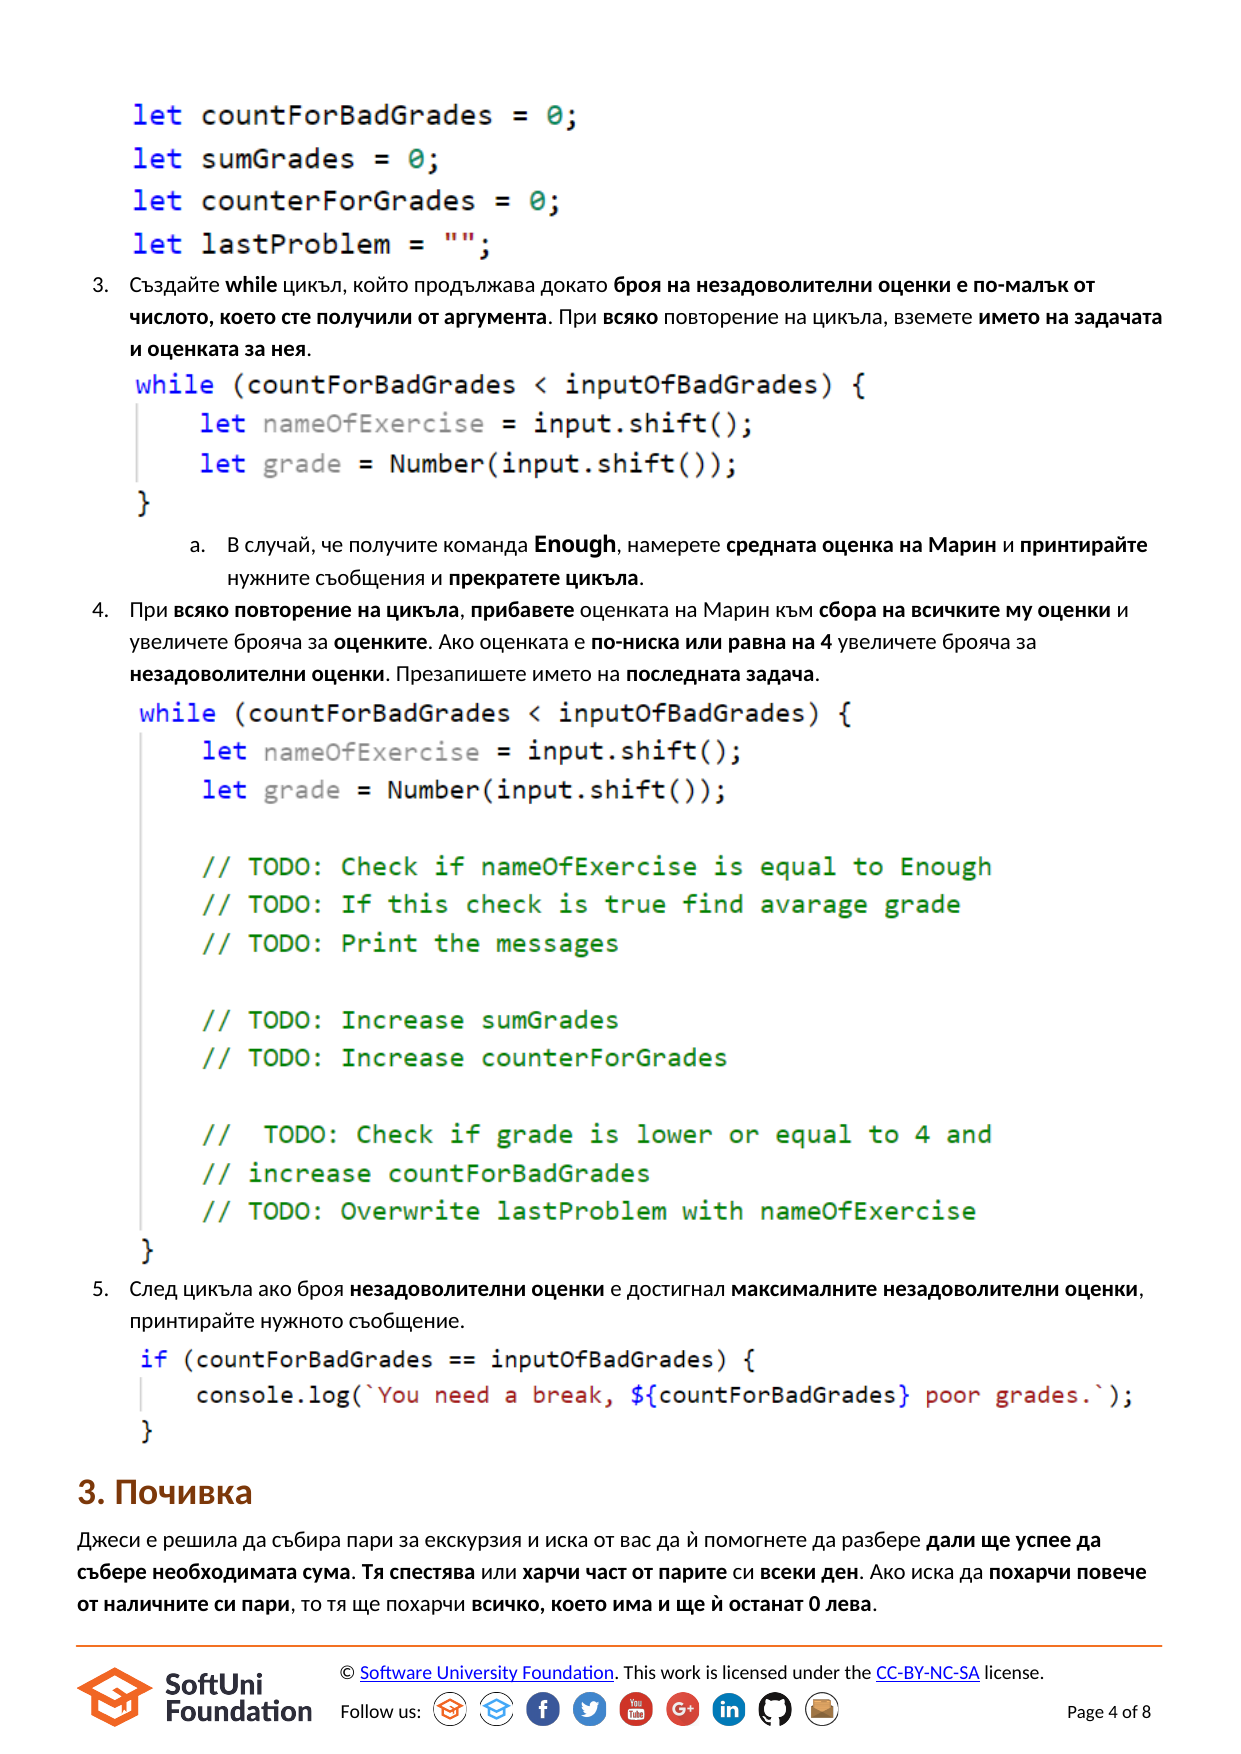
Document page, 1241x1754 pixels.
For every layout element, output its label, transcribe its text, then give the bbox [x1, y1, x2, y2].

picture [76, 1667, 312, 1727]
picture [480, 1692, 513, 1726]
picture [129, 366, 870, 524]
picture [526, 1692, 560, 1726]
picture [736, 1693, 746, 1703]
picture [805, 1692, 839, 1726]
list При всяко повторение на цикъла, прибавете оценката на Марин към сбора на всичките му оценки и увеличете брояча за оценките. Ако оценката е по-ниска или равна на 4 увеличете брояча за незадоволителни оценки. Презапишете името на последната задача. [92, 595, 1163, 687]
list Създайте while цикъл, който продължава докато броя на незадоволителни оценки е по-малък от числото, което сте получили от аргумента. При всяко повторение на цикъла, вземете името на задачата и оценката за нея. [92, 270, 1163, 362]
picture [573, 1692, 607, 1726]
picture [433, 1692, 467, 1726]
picture [619, 1692, 653, 1726]
picture [129, 1338, 1141, 1452]
picture [712, 1693, 722, 1703]
picture [129, 691, 1005, 1271]
picture [758, 1692, 792, 1726]
picture [727, 1707, 738, 1717]
subtitle Почивка [77, 1468, 1163, 1514]
picture [666, 1692, 700, 1726]
picture [129, 95, 587, 266]
list Джеси е решила да събира пари за екскурзия и иска от вас да ѝ помогнете да разбере дали ще успее да събере необходимата сума. Тя спестява или харчи част от парите си всеки ден. Ако иска да похарчи повече от наличните си пари, то тя ще похарчи всичко, което има и ще ѝ останат 0 лева. [77, 1525, 1163, 1617]
list В случай, че получите команда Enough, намерете средната оценка на Марин и принтирайте нужните съобщения и прекратете цикъла. [189, 527, 1163, 591]
picture [712, 1716, 722, 1726]
picture [736, 1716, 746, 1726]
list След цикъла ако броя незадоволителни оценки е достигнал максималните незадоволителни оценки, принтирайте нужното съобщение. [92, 1274, 1163, 1334]
